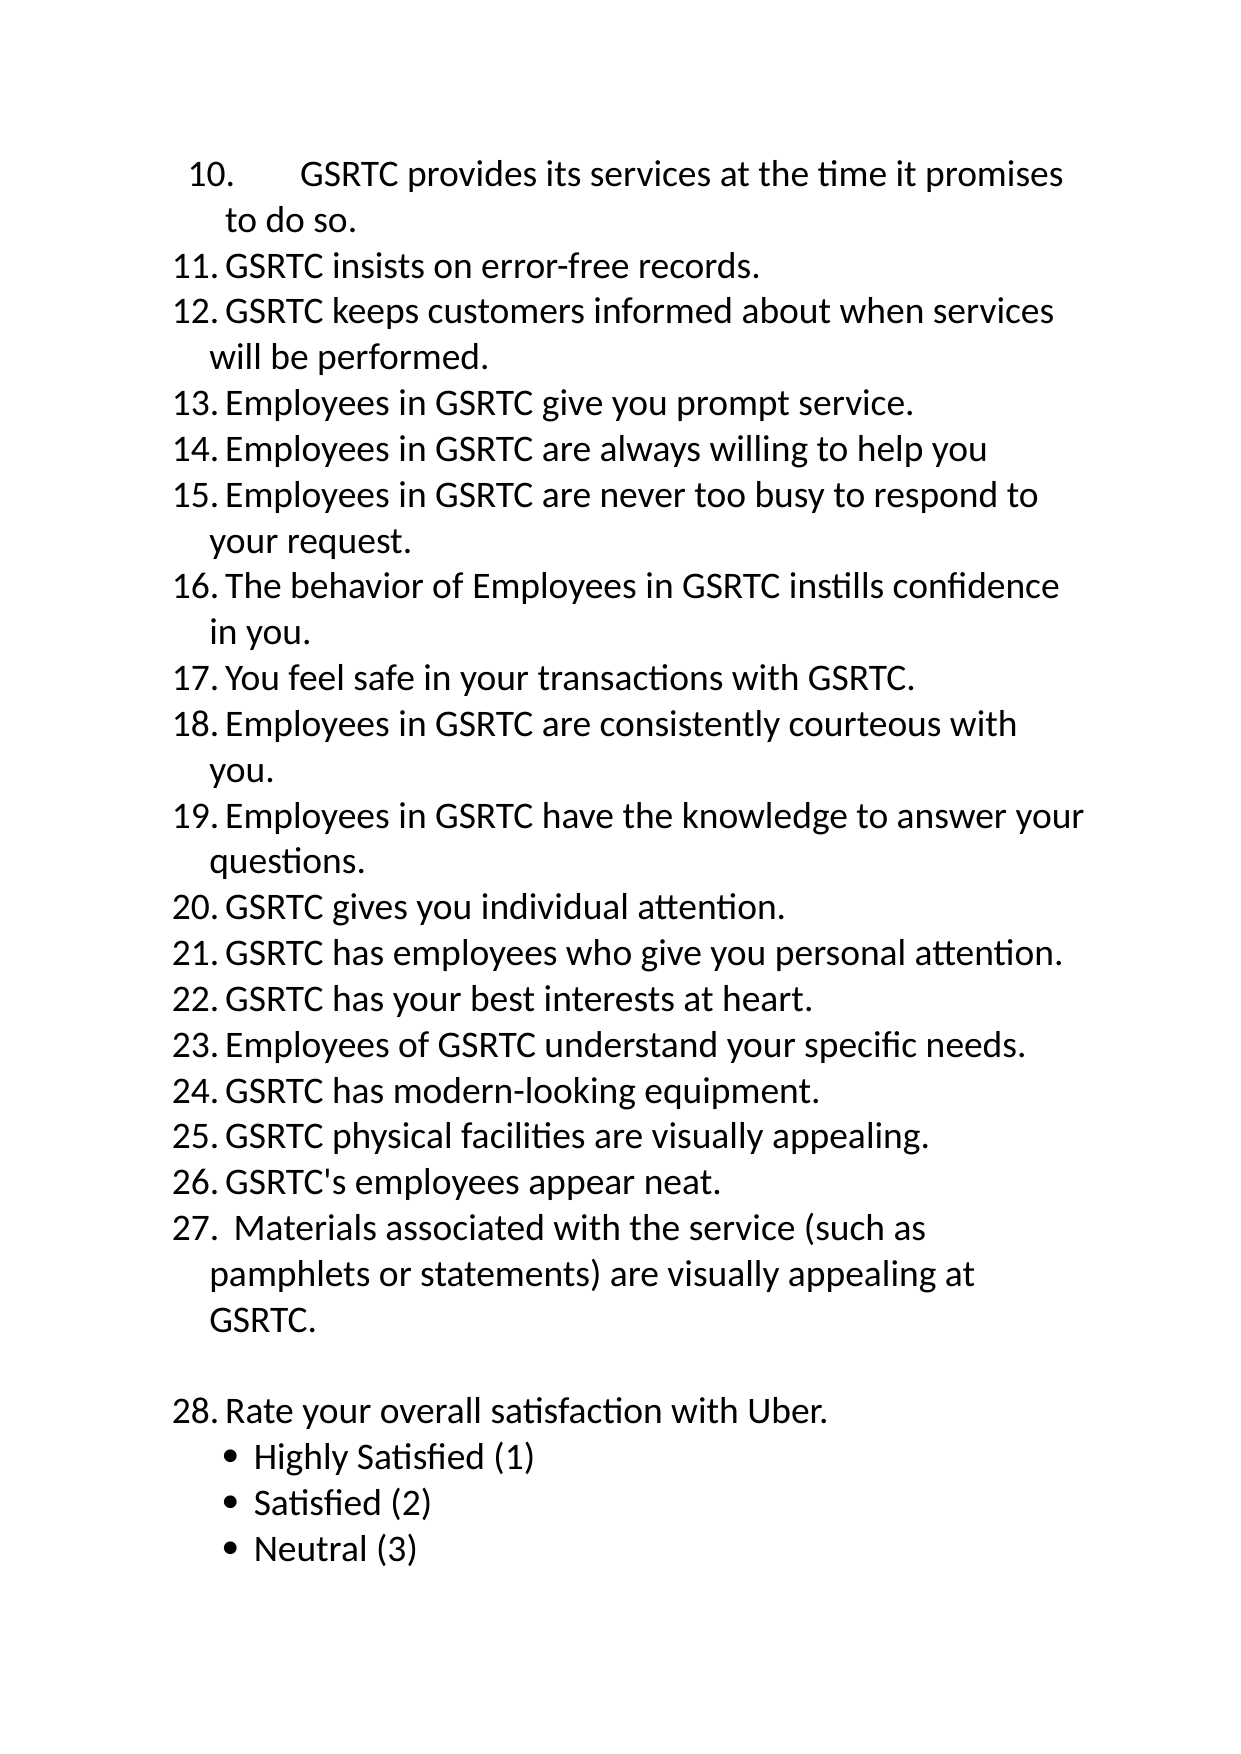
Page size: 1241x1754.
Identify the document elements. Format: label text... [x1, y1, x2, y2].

list Satisfied (2) [224, 1479, 1090, 1525]
list GSRTC physical facilities are visually appealing. [172, 1112, 1090, 1158]
list Employees in GSRTC are never too busy to respond to your request. [172, 471, 1090, 562]
list GSRTC gives you individual attention. [172, 883, 1090, 929]
list Neutral (3) [224, 1525, 1090, 1571]
list You feel safe in your transactions with GSRTC. [172, 654, 1090, 700]
list Materials associated with the service (such as pamphlets or statements) are visually appealing at GSRTC. [172, 1204, 1090, 1342]
list Employees in GSRTC give you prompt service. [172, 379, 1090, 425]
list GSRTC's employees appear neat. [172, 1158, 1090, 1204]
list The behavior of Employees in GSRTC instills confidence in you. [172, 562, 1090, 654]
list GSRTC has modern-looking equipment. [172, 1067, 1090, 1112]
list Employees in GSRTC have the knowledge to answer your questions. [172, 792, 1090, 883]
list Employees in GSRTC are consistently courteous with you. [172, 700, 1090, 792]
list Employees in GSRTC are always willing to help you [172, 425, 1090, 471]
list GSRTC insists on error-free records. [172, 242, 1090, 287]
list GSRTC keeps customers informed about when services will be performed. [172, 287, 1090, 379]
list Rate your overall satisfaction with Uber. [172, 1387, 1090, 1433]
list GSRTC provides its services at the time it promises to do so. [187, 150, 1090, 242]
list GSRTC has employees who give you personal attention. [172, 929, 1090, 975]
list Highly Satisfied (1) [224, 1433, 1090, 1479]
list Employees of GSRTC understand your specific needs. [172, 1021, 1090, 1067]
list GSRTC has your best interests at heart. [172, 975, 1090, 1021]
